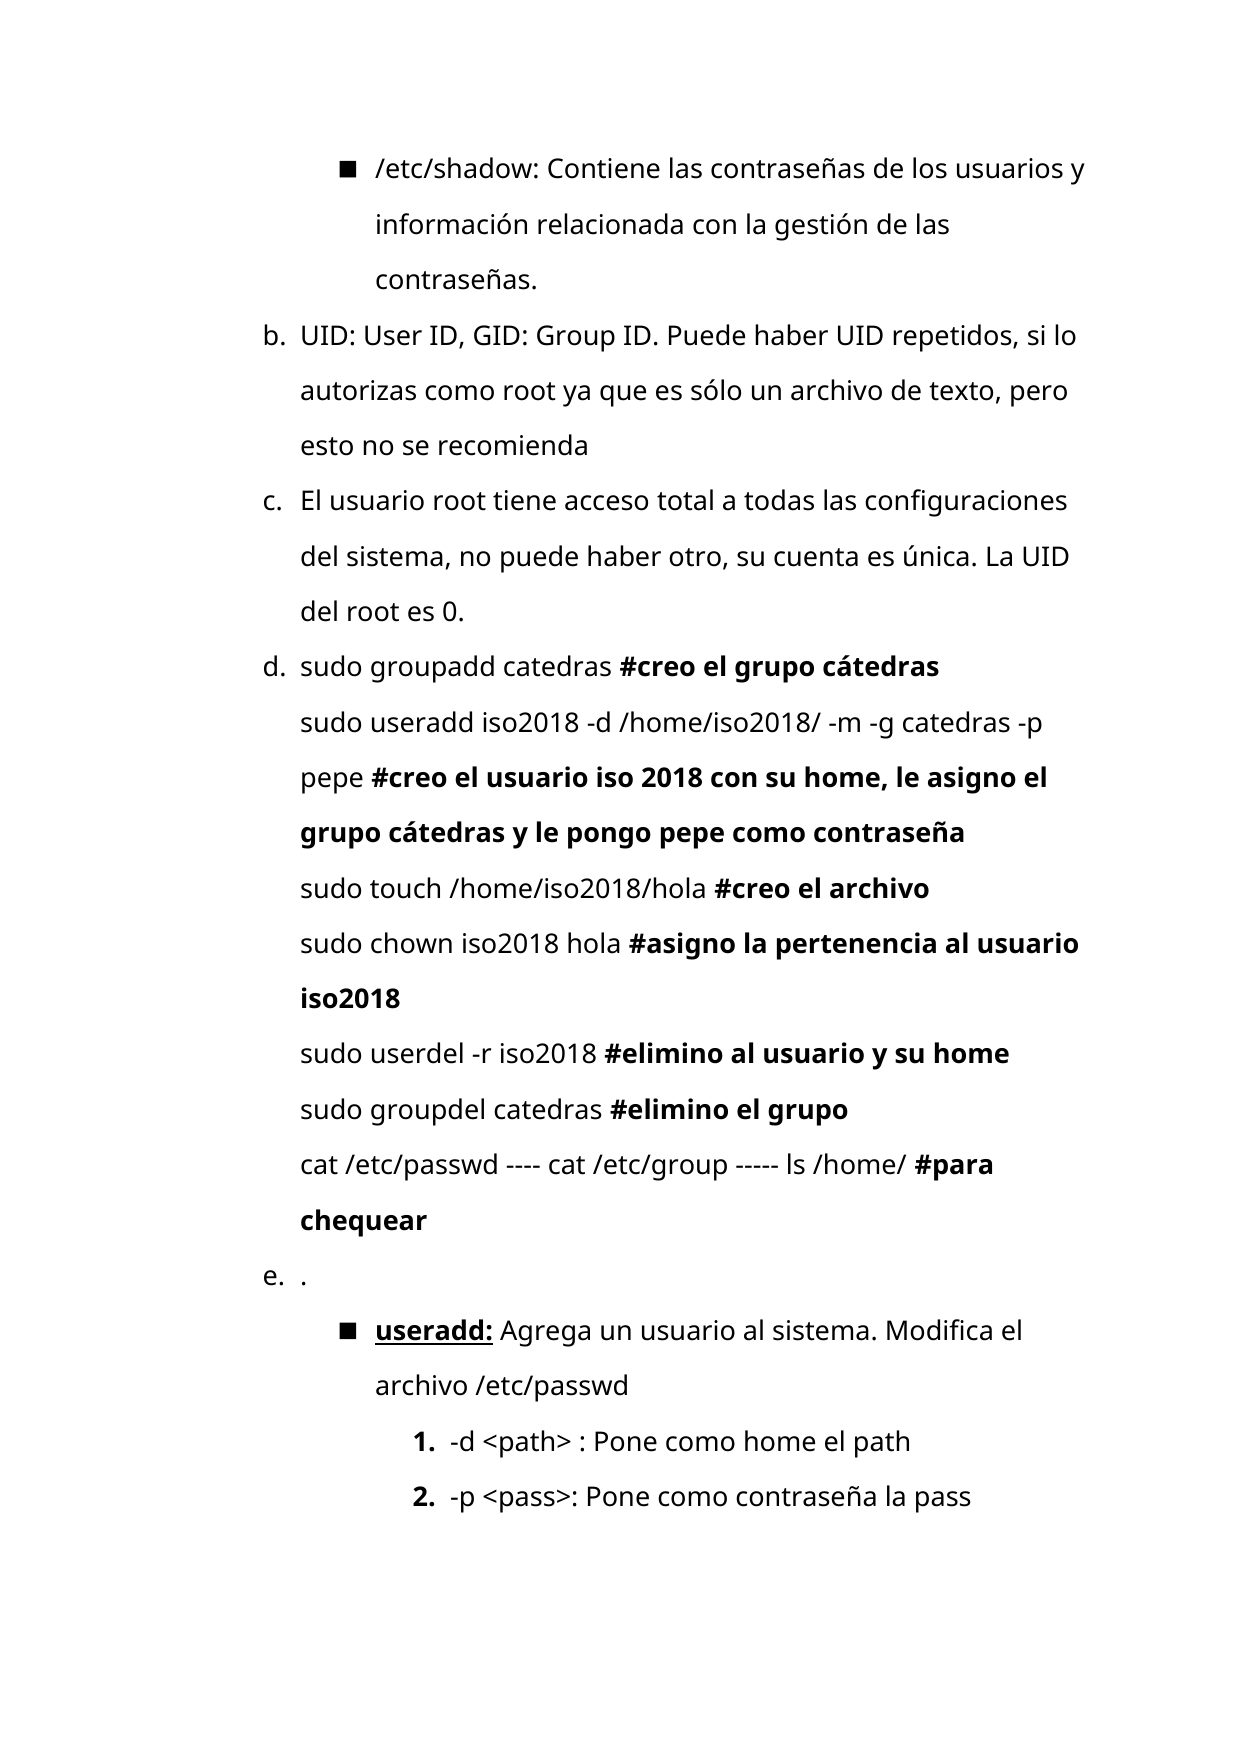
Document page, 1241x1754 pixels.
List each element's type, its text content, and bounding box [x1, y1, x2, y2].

text sudo groupdel catedras #elimino el grupo [300, 1090, 1090, 1127]
text sudo useradd iso2018 -d /home/iso2018/ -m -g catedras -p pepe #creo el usuario iso 2018 con su home, le asigno el grupo cátedras y le pongo pepe como contraseña [300, 703, 1090, 851]
text cat /etc/passwd ---- cat /etc/group ----- ls /home/ #para chequear [300, 1146, 1090, 1238]
list sudo groupadd catedras #creo el grupo cátedras [262, 648, 1090, 685]
list El usuario root tiene acceso total a todas las configuraciones del sistema, no puede haber otro, su cuenta es única. La UID del root es 0. [262, 482, 1090, 629]
text sudo touch /home/iso2018/hola #creo el archivo [300, 869, 1090, 906]
text sudo userdel -r iso2018 #elimino al usuario y su home [300, 1035, 1090, 1072]
text sudo chown iso2018 hola #asigno la pertenencia al usuario iso2018 [300, 924, 1090, 1017]
list /etc/shadow: Contiene las contraseñas de los usuarios y información relacionada con la gestión de las contraseñas. [337, 150, 1090, 297]
list UID: User ID, GID: Group ID. Puede haber UID repetidos, si lo autorizas como root ya que es sólo un archivo de texto, pero esto no se recomienda [262, 316, 1090, 463]
list useradd: Agrega un usuario al sistema. Modifica el archivo /etc/passwd [337, 1312, 1090, 1404]
list -p <pass>: Pone como contraseña la pass [412, 1477, 1090, 1514]
list . [262, 1256, 1090, 1293]
list -d <path> : Pone como home el path [412, 1422, 1090, 1459]
